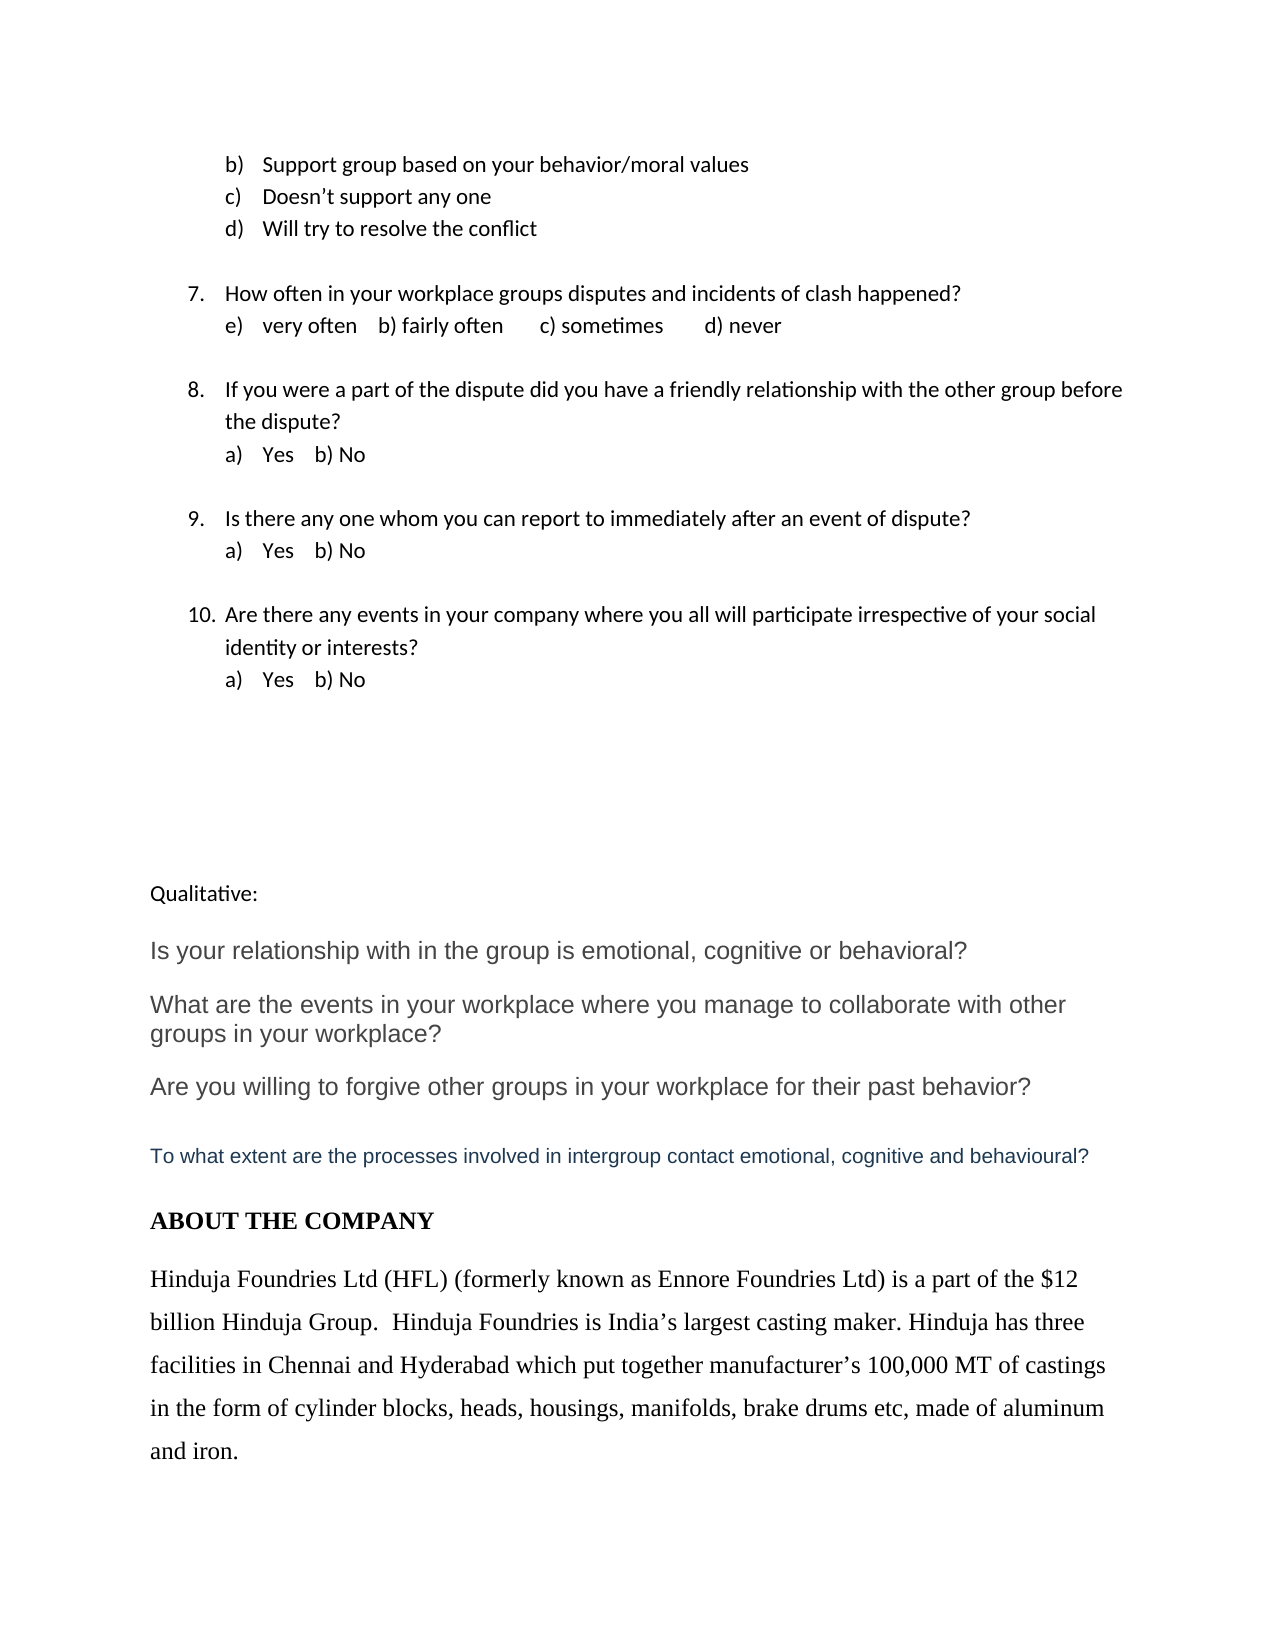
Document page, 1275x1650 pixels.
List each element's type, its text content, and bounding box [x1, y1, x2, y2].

list Are there any events in your company where you all will participate irrespective of your social identity or interests? [187, 601, 1125, 661]
text ABOUT THE COMPANY [150, 1197, 1125, 1234]
text Hinduja Foundries Ltd (HFL) (formerly known as Ennore Foundries Ltd) is a part of the $12 billion Hinduja Group. Hinduja Foundries is India’s largest casting maker. Hinduja has three facilities in Chennai and Hyderabad which put together manufacturer’s 100,000 MT of castings in the form of cylinder blocks, heads, housings, manifolds, brake drums etc, made of aluminum and iron. [150, 1264, 1125, 1465]
text Is your relationship with in the group is emotional, cognitive or behavioral? [150, 936, 1125, 965]
text Are you willing to forgive other groups in your workplace for their past behavior? [150, 1072, 1125, 1101]
list Yes b) No [225, 665, 1125, 693]
list Is there any one whom you can report to immediately after an event of dispute? [187, 504, 1125, 532]
text To what extent are the processes involved in intergroup contact emotional, cognitive and behavioural? [150, 1130, 1125, 1168]
text What are the events in your workplace where you manage to collaborate with other groups in your workplace? [150, 990, 1125, 1047]
list Support group based on your behavior/moral values [225, 150, 1125, 178]
list Doesn’t support any one [225, 182, 1125, 210]
list Yes b) No [225, 440, 1125, 468]
list Yes b) No [225, 536, 1125, 564]
list How often in your workplace groups disputes and incidents of clash happened? [187, 279, 1125, 307]
list If you were a part of the dispute did you have a friendly relationship with the other group before the dispute? [187, 375, 1125, 436]
list very often b) fairly often c) sometimes d) never [225, 311, 1125, 339]
list Will try to resolve the conflict [225, 214, 1125, 242]
text Qualitative: [150, 879, 1125, 907]
